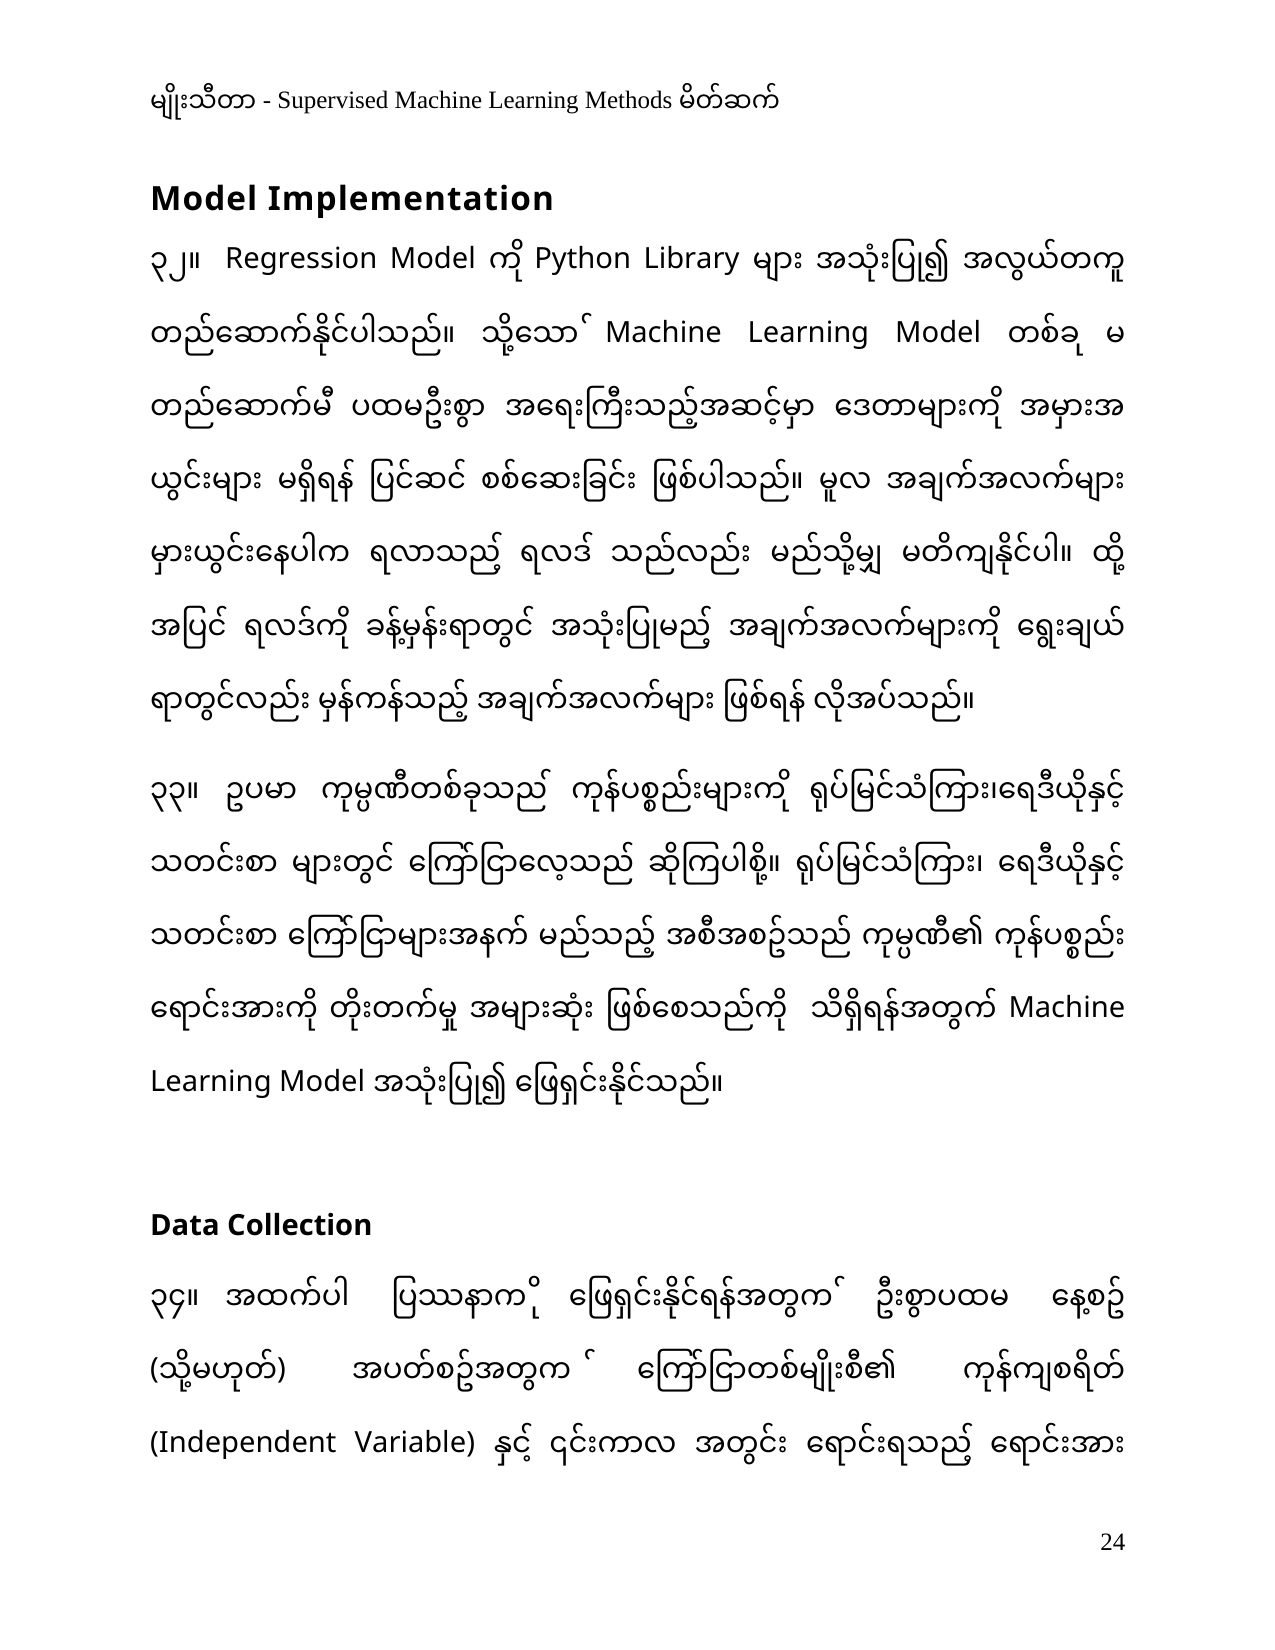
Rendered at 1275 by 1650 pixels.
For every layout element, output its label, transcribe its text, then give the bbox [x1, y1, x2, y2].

text Data Collection [150, 1204, 1125, 1244]
text ၃၃။ ဥပမာ ကုမ္ပဏီတစ်ခုသည် ကုန်ပစ္စည်းများကို ရုပ်မြင်သံကြား၊ရေဒီယိုနှင့် သတင်းစာ များတွင် ကြော်ငြာလေ့သည် ဆိုကြပါစို့။ ရုပ်မြင်သံကြား၊ ရေဒီယိုနှင့် သတင်းစာ ကြော်ငြာများအနက် မည်သည့် အစီအစဥ်သည် ကုမ္ပဏီ၏ ကုန်ပစ္စည်း ရောင်းအားကို တိုးတက်မှု အများဆုံး ဖြစ်စေသည်ကို သိရှိရန်အတွက် Machine Learning Model အသုံးပြု၍ ဖြေရှင်းနိုင်သည်။ [150, 759, 1125, 1116]
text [150, 1267, 1125, 1477]
text ၃၂။ Regression Model ကို Python Library များ အသုံးပြု၍ အလွယ်တကူ တည်ဆောက်နိုင်ပါသည်။ သို့သော် Machine Learning Model တစ်ခု မတည်ဆောက်မီ ပထမဦးစွာ အရေးကြီးသည့်အဆင့်မှာ ဒေတာများကို အမှားအယွင်းများ မရှိရန် ပြင်ဆင် စစ်ဆေးခြင်း ဖြစ်ပါသည်။ မူလ အချက်အလက်များ မှားယွင်းနေပါက ရလာသည့် ရလဒ် သည်လည်း မည်သို့မျှ မတိကျနိုင်ပါ။ ထို့အပြင် ရလဒ်ကို ခန့်မှန်းရာတွင် အသုံးပြုမည့် အချက်အလက်များကို ရွေးချယ်ရာတွင်လည်း မှန်ကန်သည့် အချက်အလက်များ ဖြစ်ရန် လိုအပ်သည်။ [150, 230, 1125, 733]
subtitle Model Implementation [150, 175, 1125, 220]
